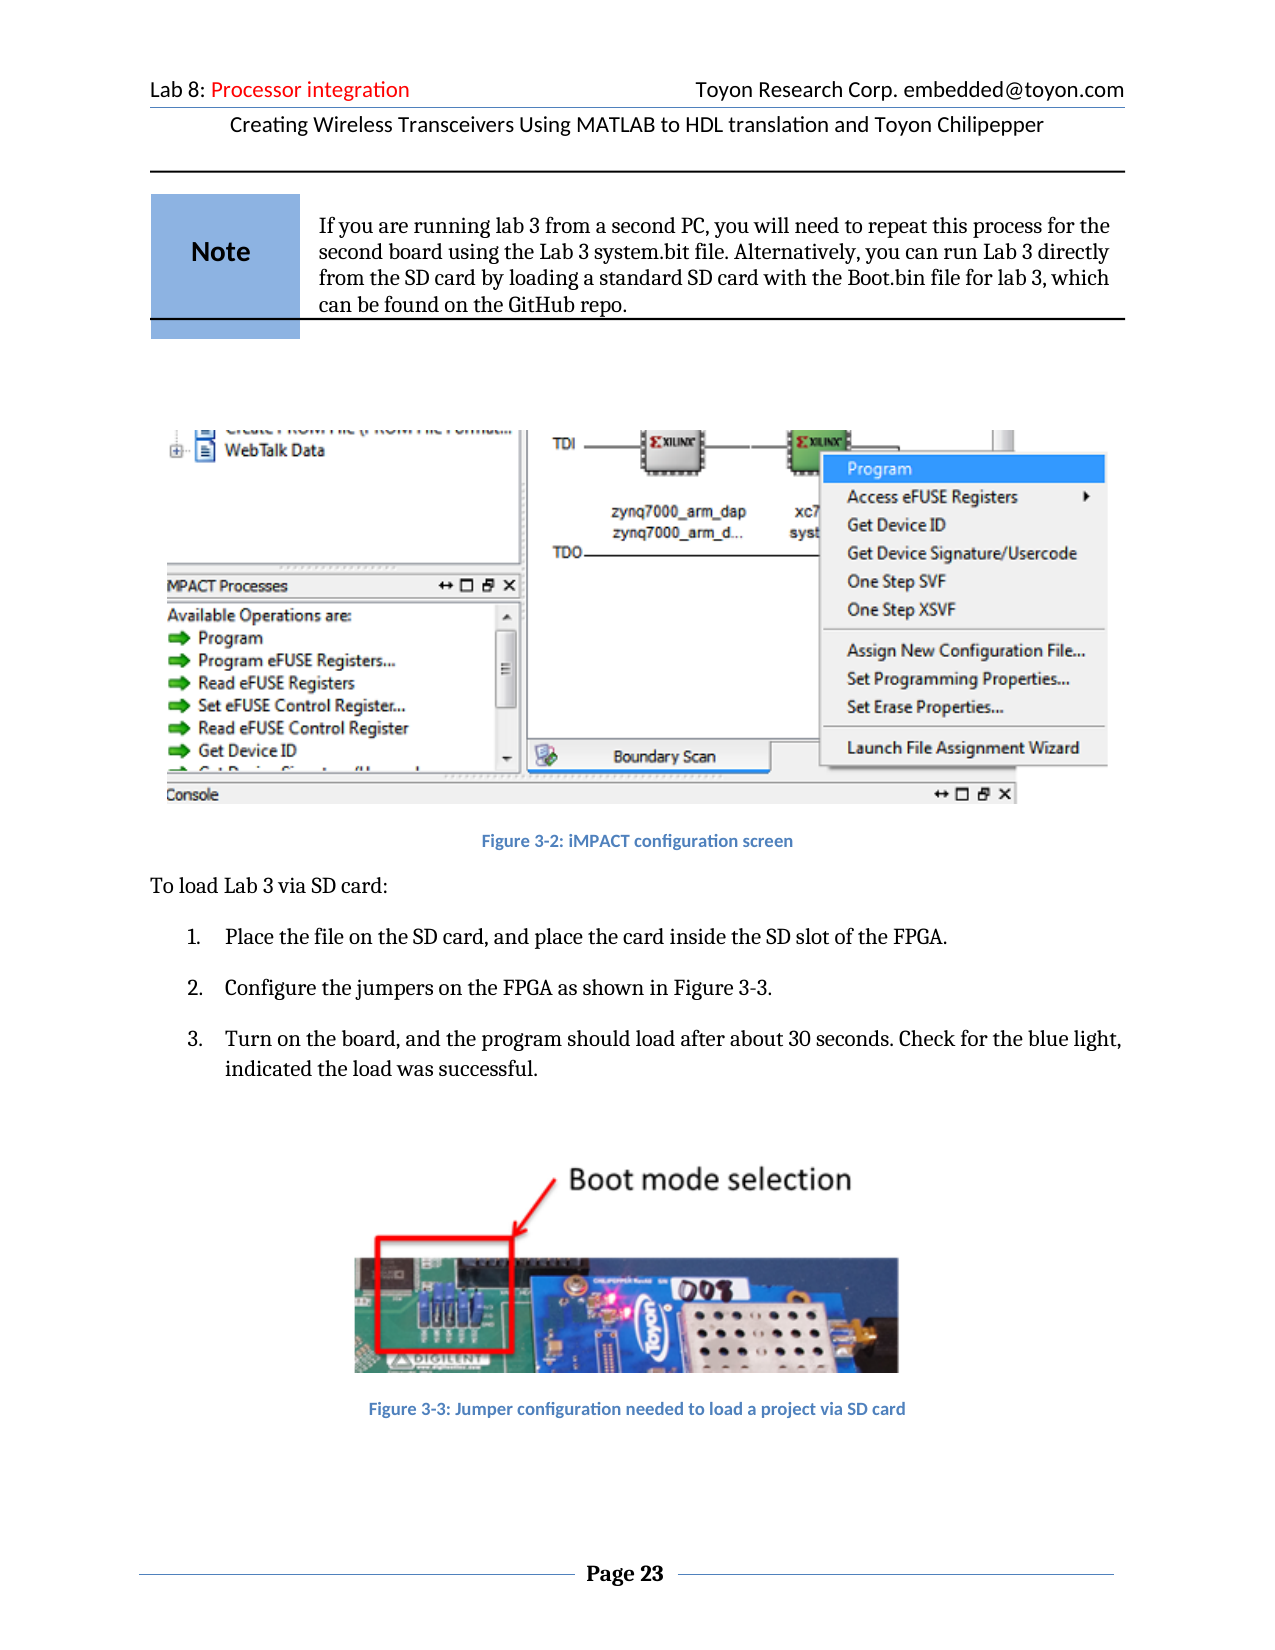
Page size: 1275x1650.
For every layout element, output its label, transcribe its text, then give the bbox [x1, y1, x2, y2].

text To load Lab 3 via SD card: [150, 872, 1125, 899]
text Figure 3-3: Jumper configuration needed to load a project via SD card [150, 1397, 1125, 1420]
picture [354, 1159, 921, 1373]
list Turn on the board, and the program should load after about 30 seconds. Check for the blue light, indicated the load was successful. [187, 1026, 1125, 1082]
list Configure the jumpers on the FPGA as shown in Figure 3-3. [187, 974, 1125, 1001]
list If you are running lab 3 from a second PC, you will need to repeat this process for the second board using the Lab 3 system.bit file. Alternatively, you can run Lab 3 directly from the SD card by loading a standard SD card with the Boot.bin file for lab 3, which can be found on the GitHub repo. [319, 212, 1125, 317]
text Figure 3-2: iMPACT configuration screen [150, 829, 1125, 852]
list Place the file on the SD card, and place the card inside the SD slot of the FPGA. [187, 923, 1125, 950]
picture [167, 430, 1108, 804]
